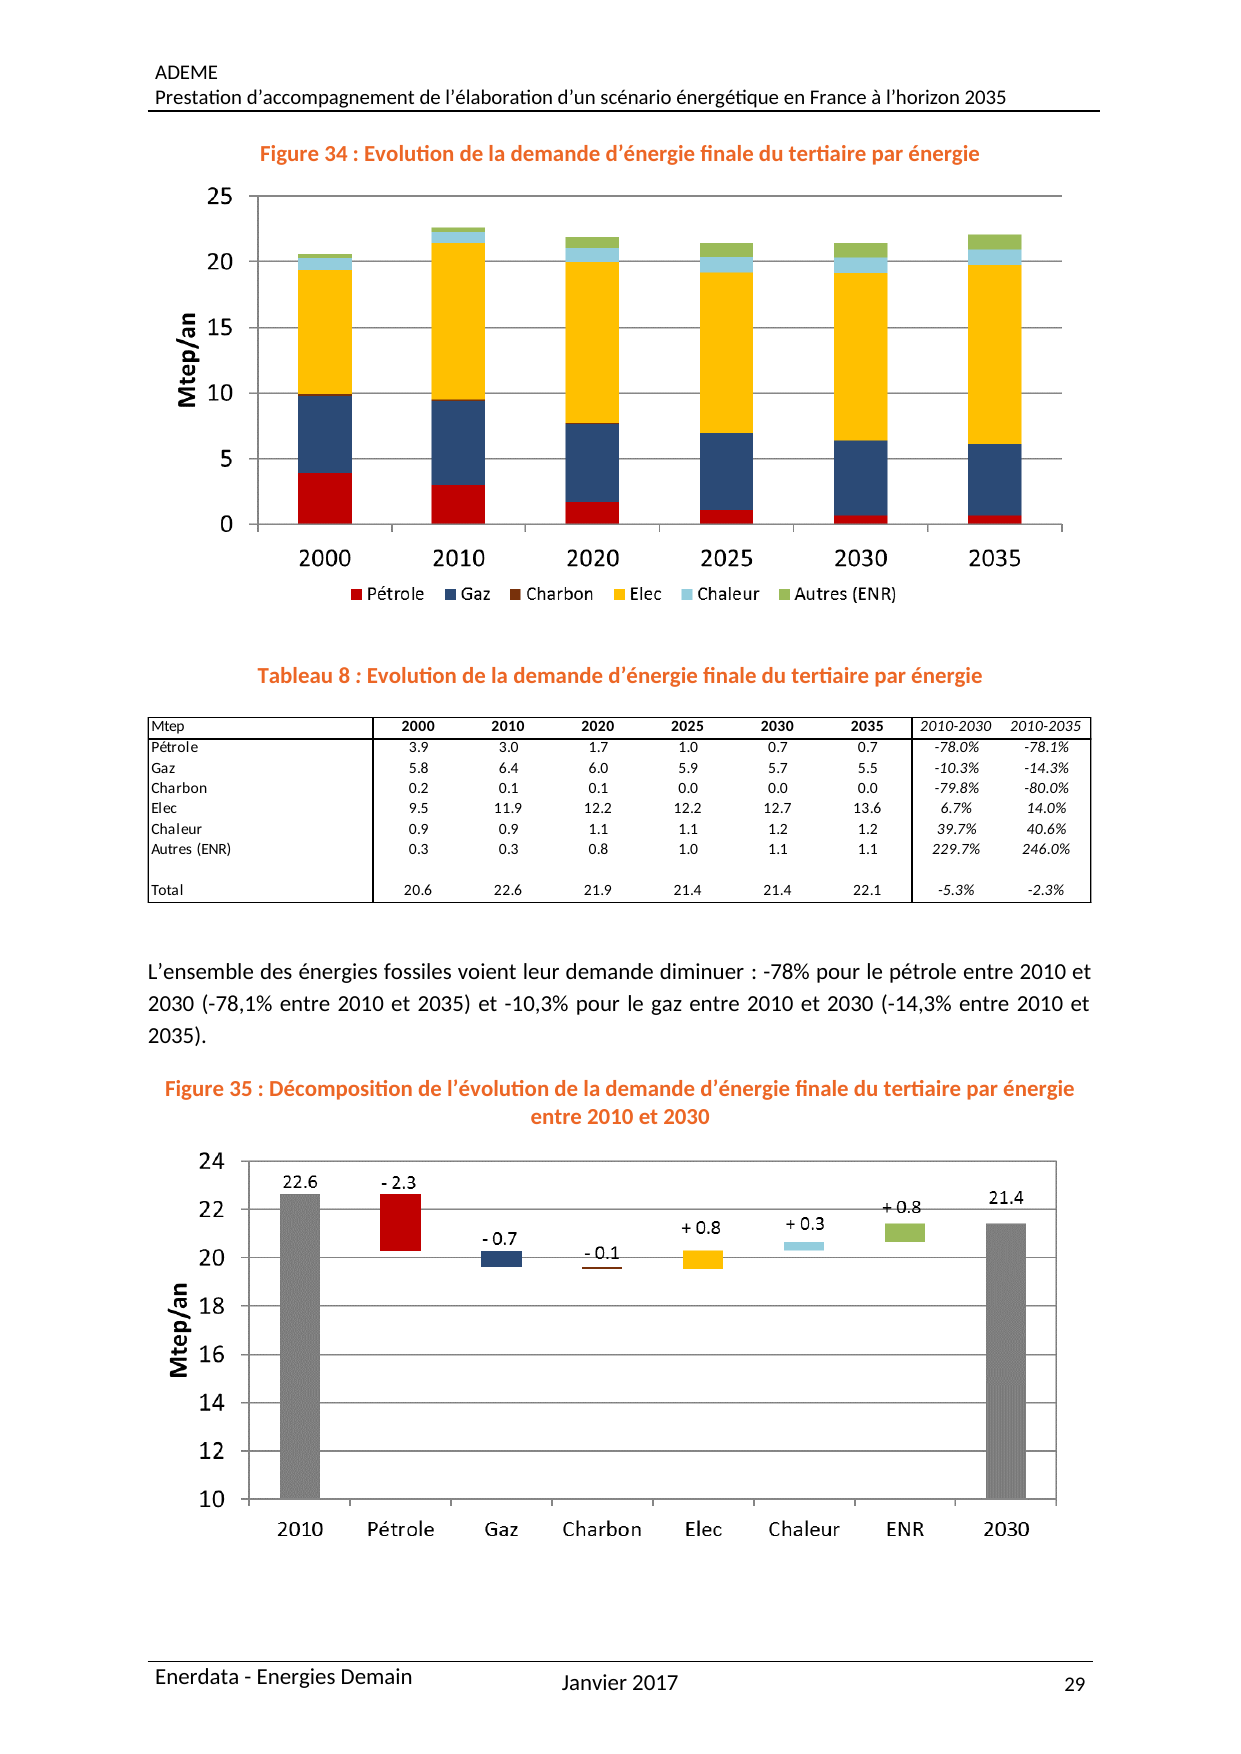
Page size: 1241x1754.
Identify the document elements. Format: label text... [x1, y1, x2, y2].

text Figure 34 : Evolution de la demande d’énergie finale du tertiaire par énergie [148, 139, 1092, 167]
picture [147, 167, 1093, 621]
text L’ensemble des énergies fossiles voient leur demande diminuer : -78% pour le pétrole entre 2010 et 2030 (-78,1% entre 2010 et 2035) et -10,3% pour le gaz entre 2010 et 2030 (-14,3% entre 2010 et 2035). [148, 957, 1092, 1049]
text Figure 35 : Décomposition de l’évolution de la demande d’énergie finale du tertiaire par énergie entre 2010 et 2030 [148, 1074, 1092, 1130]
picture [147, 1130, 1093, 1584]
text Tableau 8 : Evolution de la demande d’énergie finale du tertiaire par énergie [148, 661, 1092, 689]
